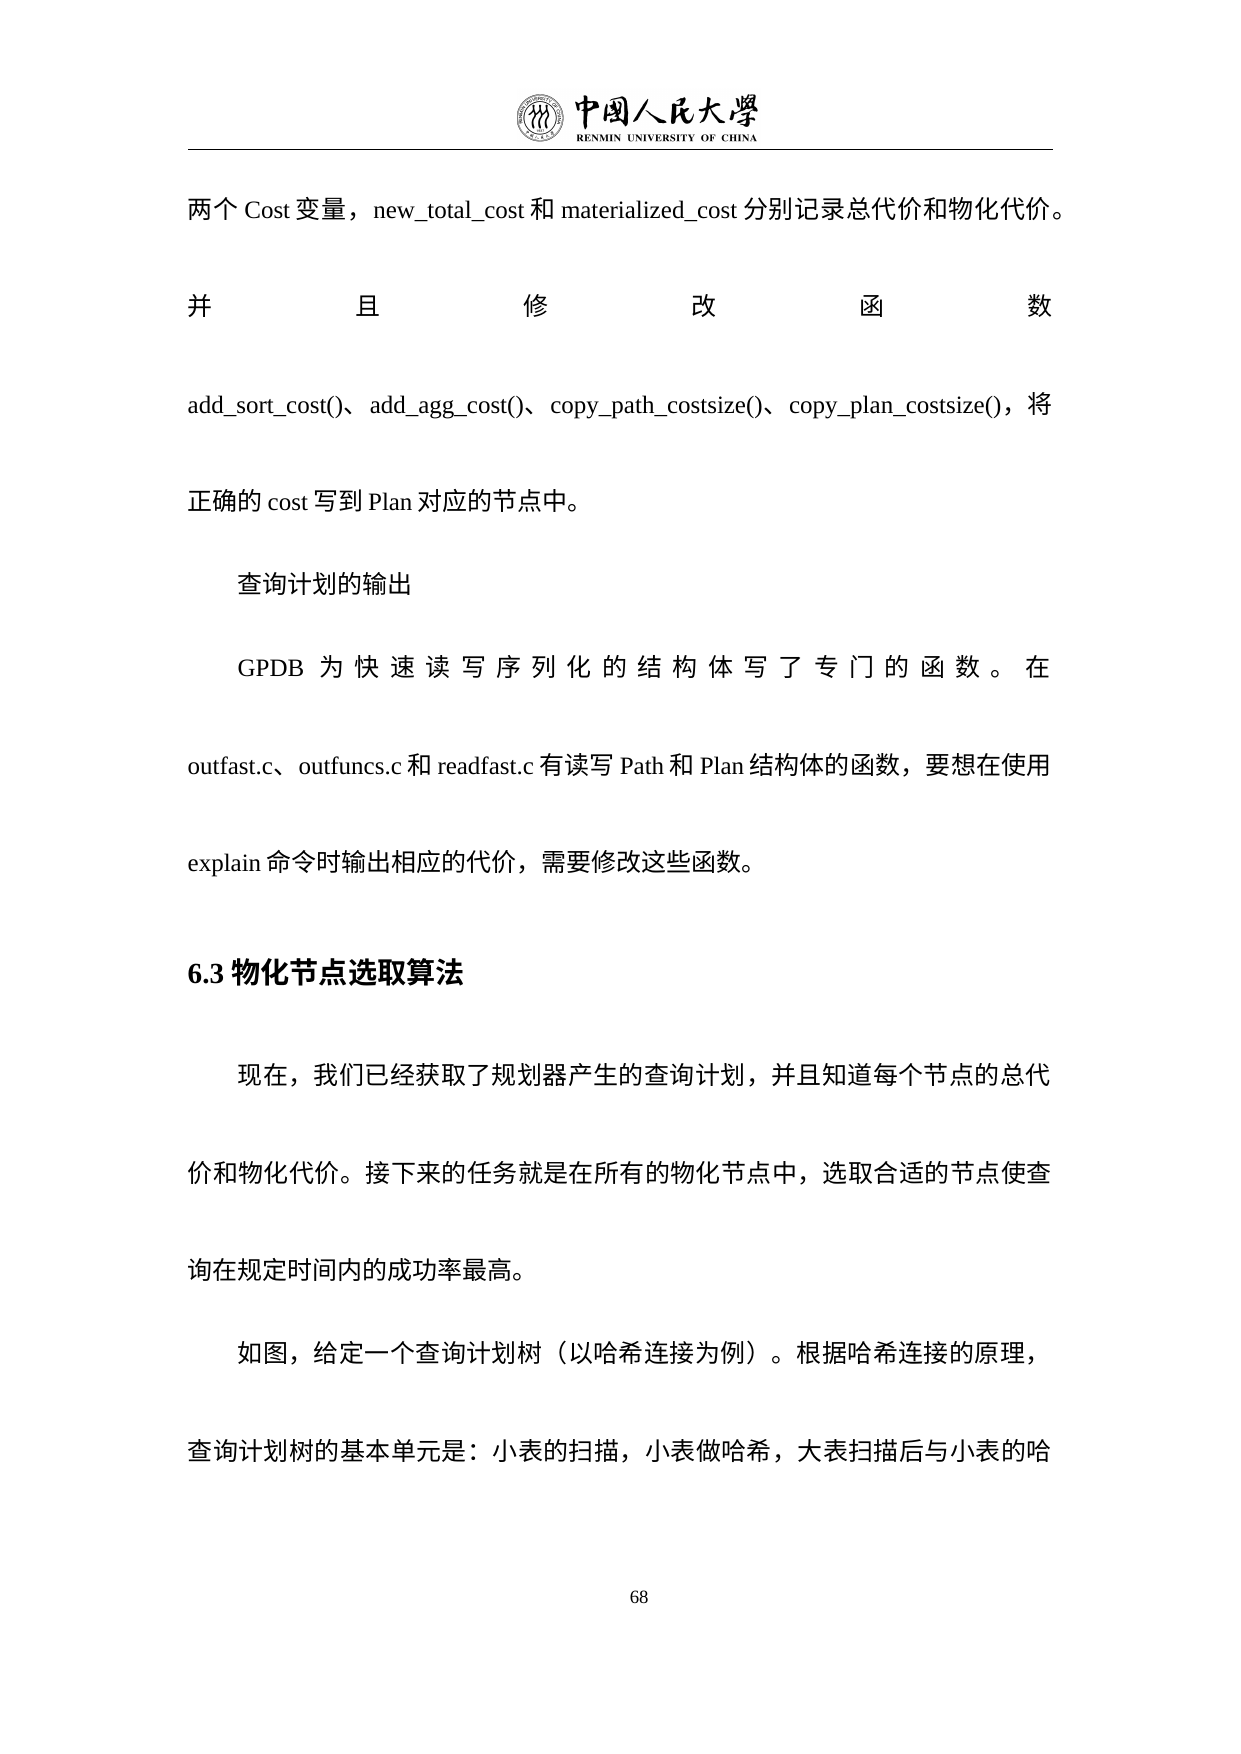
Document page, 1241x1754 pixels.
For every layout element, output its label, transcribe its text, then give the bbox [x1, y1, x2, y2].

picture [517, 88, 761, 147]
subtitle 6.3 物化节点选取算法 [187, 939, 1053, 1004]
text 现在，我们已经获取了规划器产生的查询计划，并且知道每个节点的总代价和物化代价。接下来的任务就是在所有的物化节点中，选取合适的节点使查询在规定时间内的成功率最高。 [187, 1041, 1053, 1301]
text 查询计划的输出 [187, 550, 1053, 615]
text GPDB为快速读写序列化的结构体写了专门的函数。在outfast.c、outfuncs.c和readfast.c有读写Path和Plan结构体的函数，要想在使用explain命令时输出相应的代价，需要修改这些函数。 [187, 633, 1053, 893]
